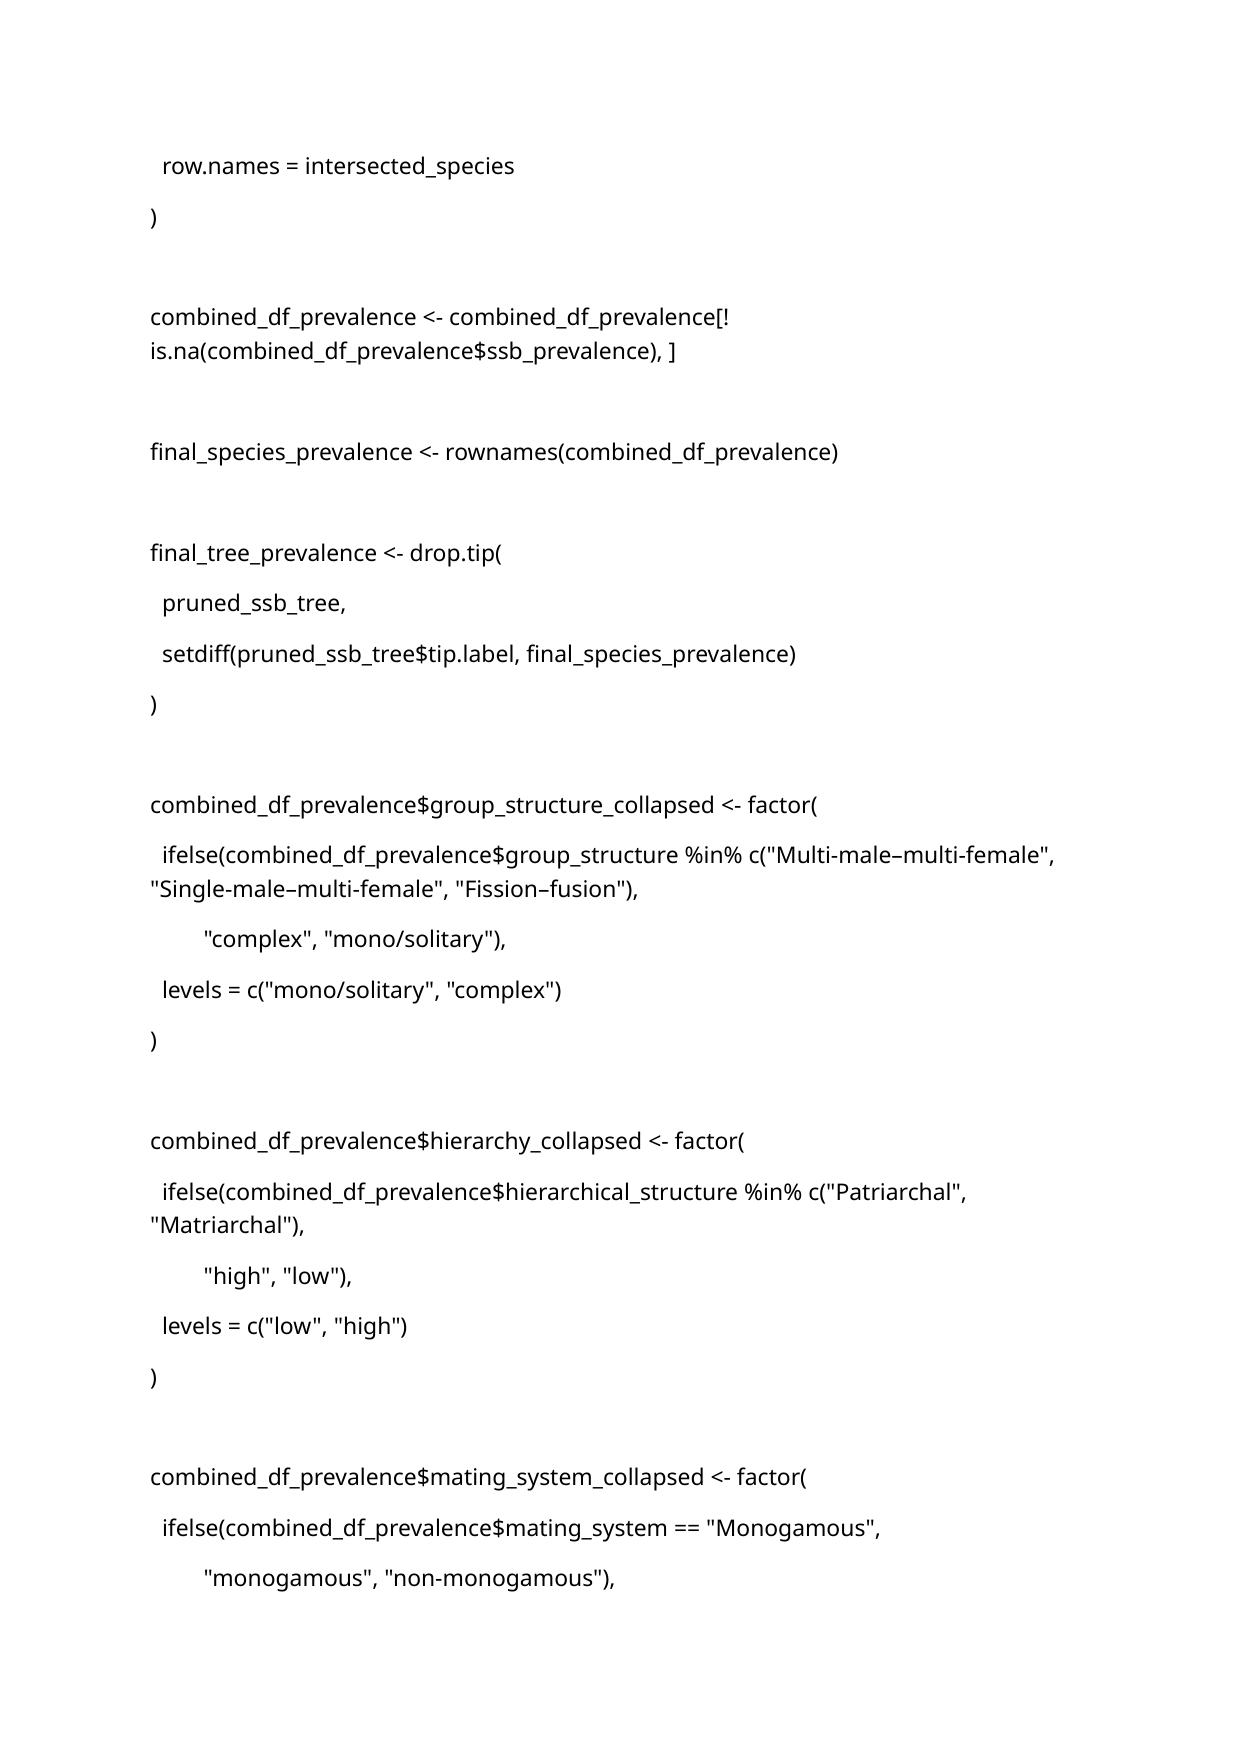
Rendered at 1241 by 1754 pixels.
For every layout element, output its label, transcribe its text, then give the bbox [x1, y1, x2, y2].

text final_species_prevalence <- rownames(combined_df_prevalence) [150, 436, 1090, 467]
text pruned_ssb_tree, [150, 587, 1090, 618]
text combined_df_prevalence$hierarchy_collapsed <- factor( [150, 1125, 1090, 1156]
text "high", "low"), [150, 1259, 1090, 1291]
text levels = c("mono/solitary", "complex") [150, 974, 1090, 1005]
text "complex", "mono/solitary"), [150, 923, 1090, 954]
text ) [150, 200, 1090, 232]
text combined_df_prevalence <- combined_df_prevalence[!is.na(combined_df_prevalence$ssb_prevalence), ] [150, 301, 1090, 366]
text setdiff(pruned_ssb_tree$tip.label, final_species_prevalence) [150, 637, 1090, 669]
text ) [150, 1360, 1090, 1392]
text combined_df_prevalence$group_structure_collapsed <- factor( [150, 789, 1090, 820]
text levels = c("low", "high") [150, 1310, 1090, 1341]
text ifelse(combined_df_prevalence$hierarchical_structure %in% c("Patriarchal", "Matriarchal"), [150, 1175, 1090, 1240]
text ) [150, 688, 1090, 719]
text ) [150, 1024, 1090, 1055]
text "monogamous", "non-monogamous"), [150, 1562, 1090, 1593]
text ifelse(combined_df_prevalence$group_structure %in% c("Multi-male–multi-female", "Single-male–multi-female", "Fission–fusion"), [150, 839, 1090, 904]
text row.names = intersected_species [150, 150, 1090, 181]
text final_tree_prevalence <- drop.tip( [150, 537, 1090, 568]
text combined_df_prevalence$mating_system_collapsed <- factor( [150, 1461, 1090, 1492]
text ifelse(combined_df_prevalence$mating_system == "Monogamous", [150, 1512, 1090, 1543]
